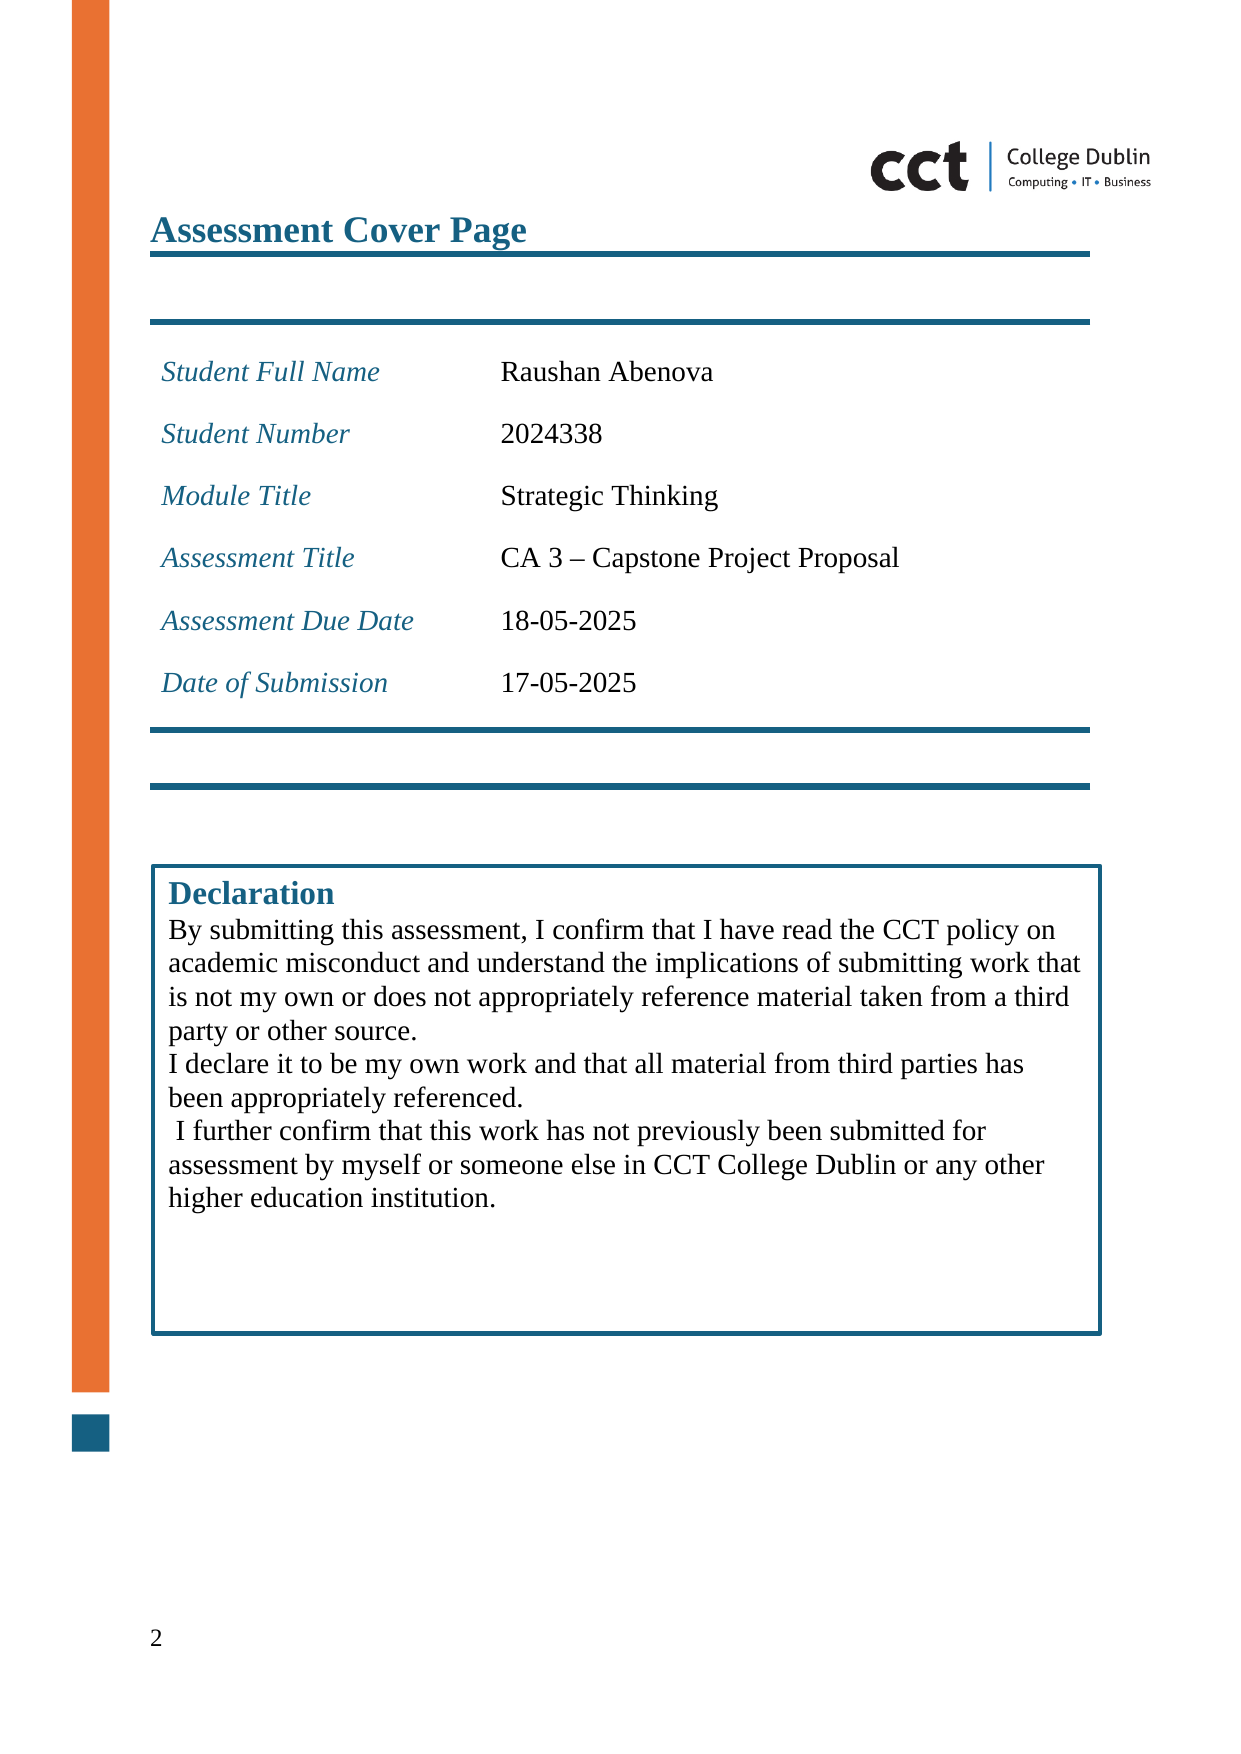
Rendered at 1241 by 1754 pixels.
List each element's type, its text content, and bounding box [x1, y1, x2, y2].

table_cell 17-05-2025 [489, 665, 1089, 727]
table_cell CA 3 – Capstone Project Proposal [489, 541, 1089, 603]
table_cell Module Title [150, 478, 489, 541]
table_header Student Full Name [150, 354, 489, 416]
text Assessment Cover Page [150, 207, 1090, 251]
table_cell Assessment Due Date [150, 603, 489, 665]
table_cell Date of Submission [150, 665, 489, 727]
table_cell 2024338 [489, 416, 1089, 478]
table_cell 18-05-2025 [489, 603, 1089, 665]
table_cell Assessment Title [150, 541, 489, 603]
table_cell Student Number [150, 416, 489, 478]
table_cell Strategic Thinking [489, 478, 1089, 541]
table_header Raushan Abenova [489, 354, 1089, 416]
picture [834, 104, 1197, 230]
